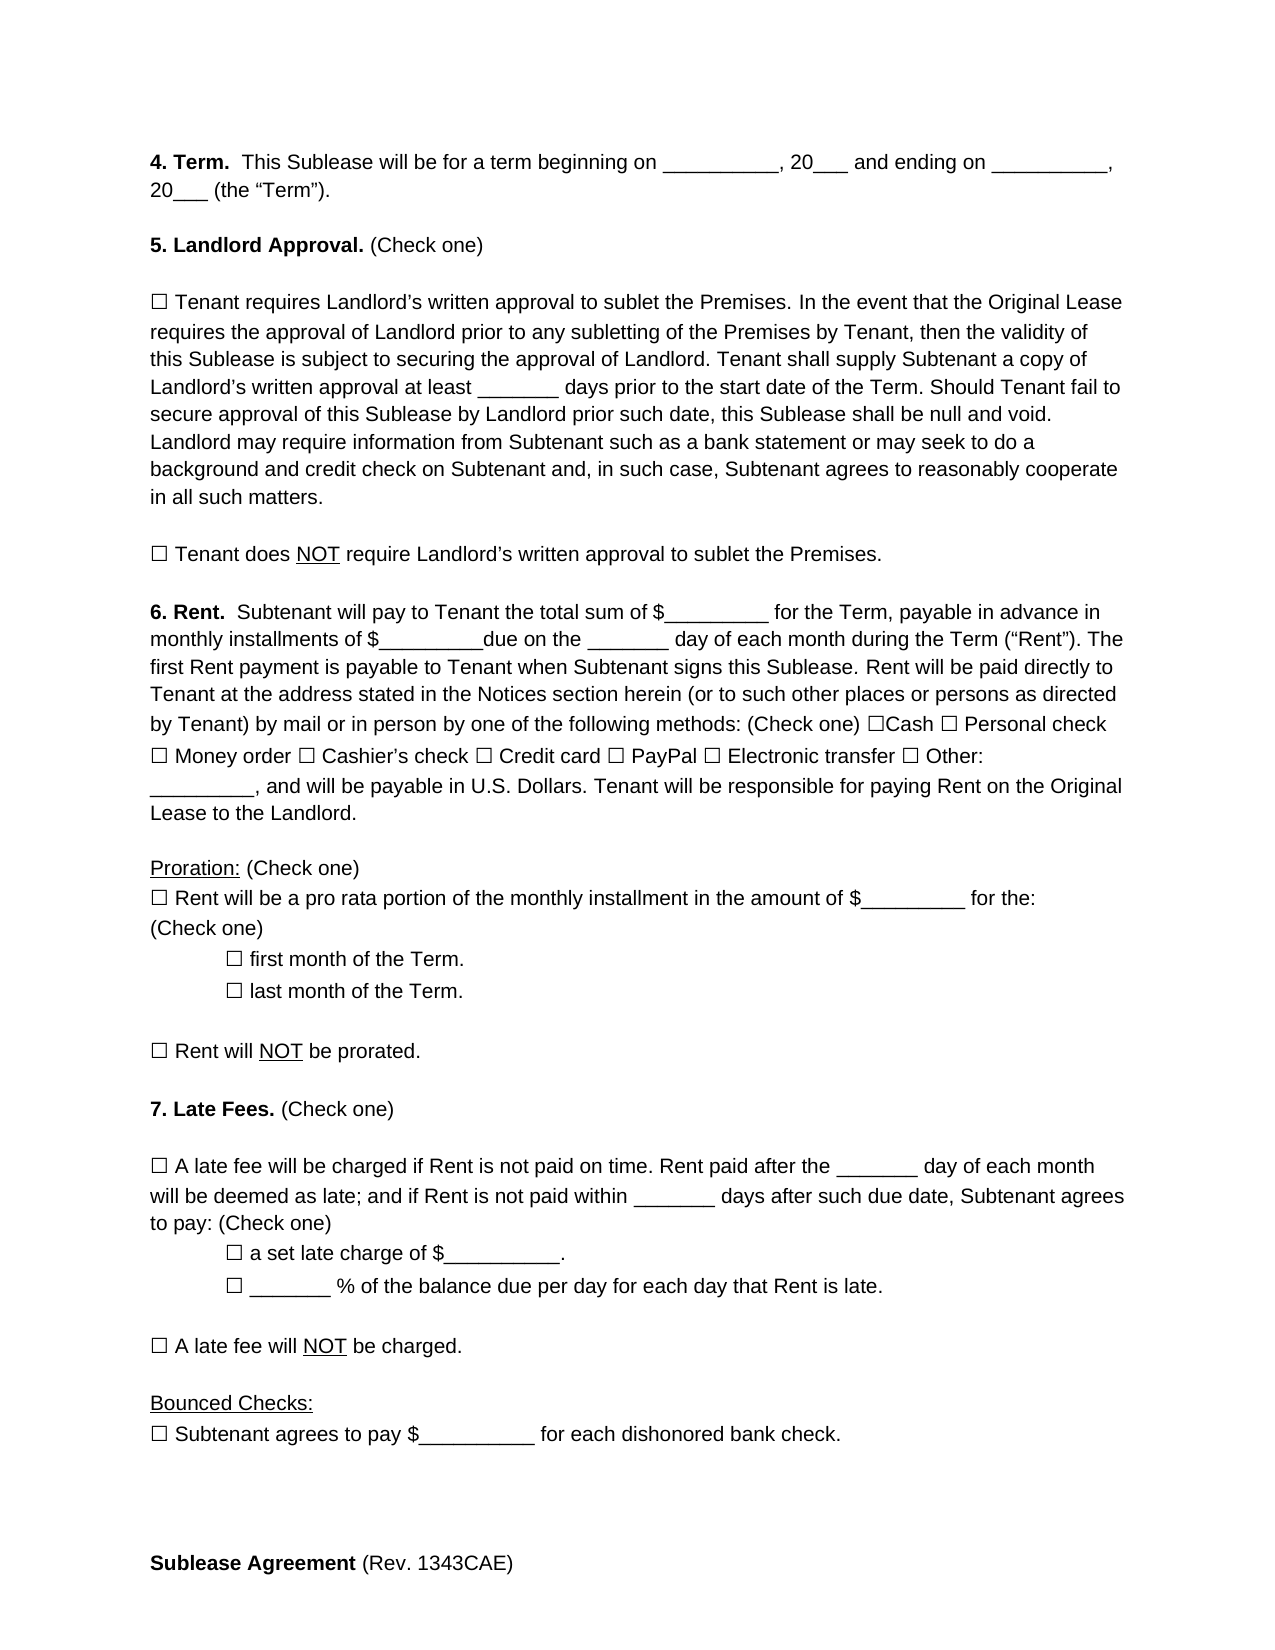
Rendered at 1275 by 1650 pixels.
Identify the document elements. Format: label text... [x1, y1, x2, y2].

text _______ % of the balance due per day for each day that Rent is late. [150, 1271, 1125, 1299]
text last month of the Term. [225, 976, 1125, 1005]
text 5. Landlord Approval. (Check one) [150, 232, 1125, 256]
text first month of the Term. [225, 944, 1125, 972]
text 6. Rent. Subtenant will pay to Tenant the total sum of $_________ for the Term, payable in advance in monthly installments of $_________due on the _______ day of each month during the Term (“Rent”). The first Rent payment is payable to Tenant when Subtenant signs this Sublease. Rent will be paid directly to Tenant at the address stated in the Notices section herein (or to such other places or persons as directed by Tenant) by mail or in person by one of the following methods: (Check one) Cash Personal check Money order Cashier’s check Credit card PayPal Electronic transfer Other: _________, and will be payable in U.S. Dollars. Tenant will be responsible for paying Rent on the Original Lease to the Landlord. [150, 599, 1125, 825]
text Subtenant agrees to pay $__________ for each dishonored bank check. [150, 1419, 1125, 1447]
text 4. Term. This Sublease will be for a term beginning on __________, 20___ and ending on __________, 20___ (the “Term”). [150, 150, 1125, 201]
text Tenant does NOT require Landlord’s written approval to sublet the Premises. [150, 539, 1125, 568]
text Proration: (Check one) [150, 856, 1125, 880]
text Tenant requires Landlord’s written approval to sublet the Premises. In the event that the Original Lease requires the approval of Landlord prior to any subletting of the Premises by Tenant, then the validity of this Sublease is subject to securing the approval of Landlord. Tenant shall supply Subtenant a copy of Landlord’s written approval at least _______ days prior to the start date of the Term. Should Tenant fail to secure approval of this Sublease by Landlord prior such date, this Sublease shall be null and void. Landlord may require information from Subtenant such as a bank statement or may seek to do a background and credit check on Subtenant and, in such case, Subtenant agrees to reasonably cooperate in all such matters. [150, 287, 1125, 508]
text Rent will be a pro rata portion of the monthly installment in the amount of $_________ for the: [150, 883, 1125, 912]
text Bounced Checks: [150, 1391, 1125, 1415]
text A late fee will NOT be charged. [150, 1331, 1125, 1359]
text 7. Late Fees. (Check one) [150, 1096, 1125, 1120]
text A late fee will be charged if Rent is not paid on time. Rent paid after the _______ day of each month will be deemed as late; and if Rent is not paid within _______ days after such due date, Subtenant agrees to pay: (Check one) [150, 1151, 1125, 1235]
text Rent will NOT be prorated. [150, 1036, 1125, 1065]
text (Check one) [150, 916, 1125, 940]
text a set late charge of $__________. [150, 1238, 1125, 1267]
